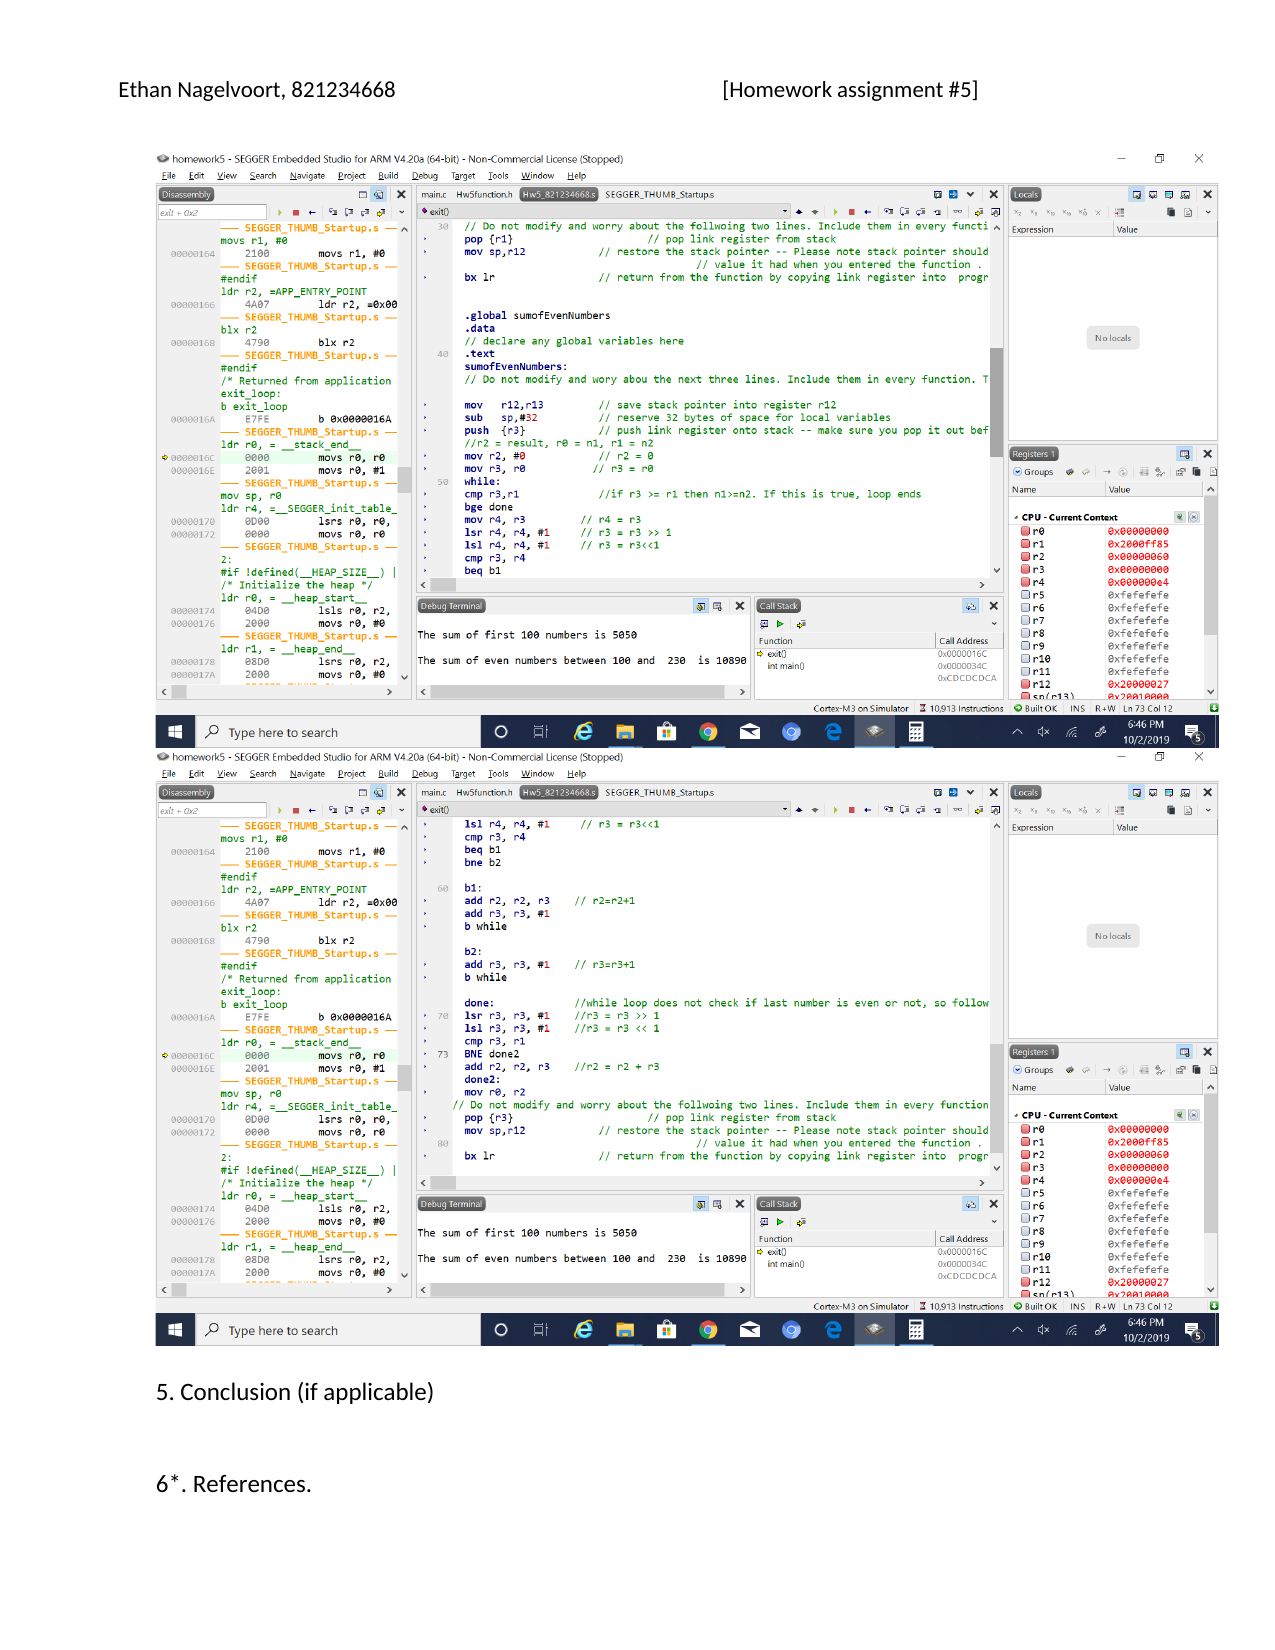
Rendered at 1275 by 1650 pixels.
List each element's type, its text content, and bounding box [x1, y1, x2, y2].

text 6*. References. [156, 1468, 1181, 1499]
text 5. Conclusion (if applicable) [156, 1377, 1181, 1407]
picture [155, 150, 1219, 1346]
